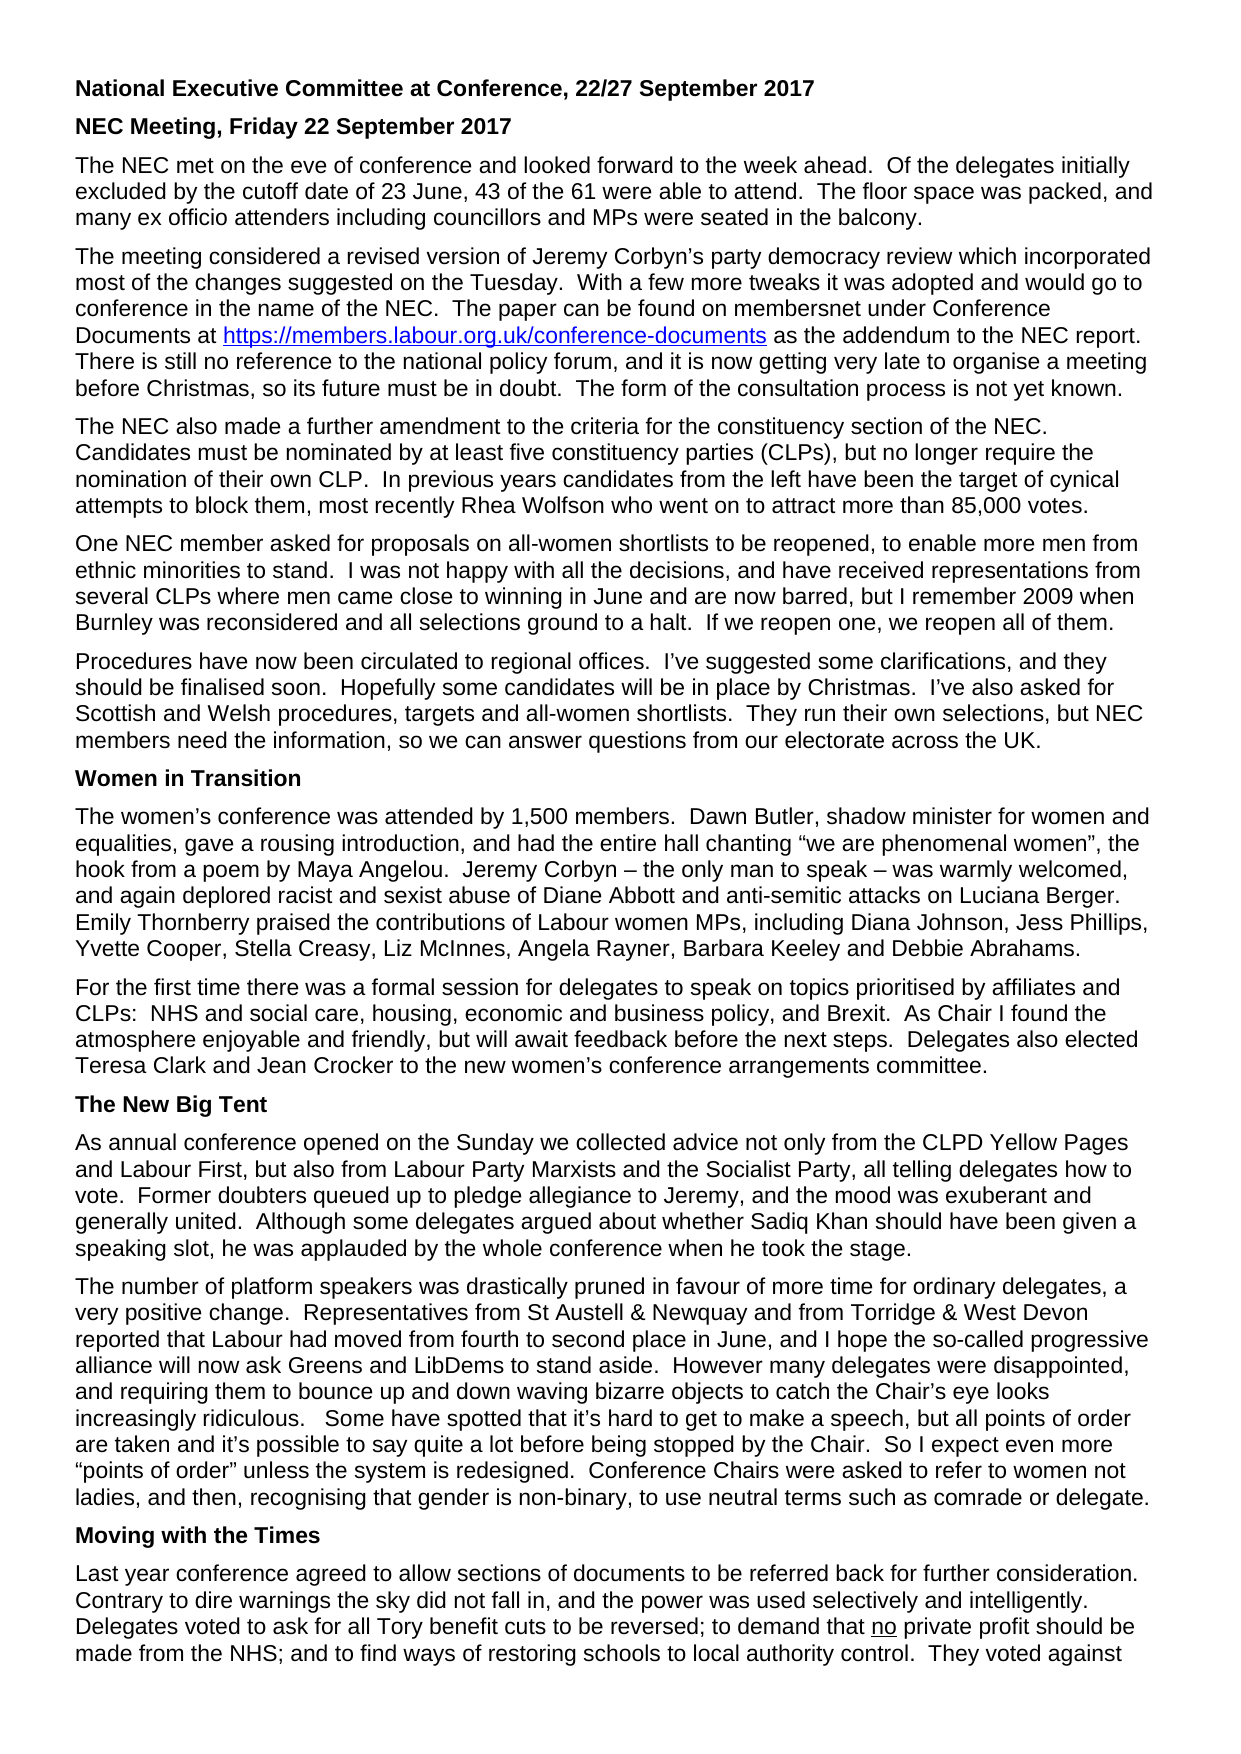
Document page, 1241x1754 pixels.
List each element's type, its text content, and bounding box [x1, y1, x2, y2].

text One NEC member asked for proposals on all-women shortlists to be reopened, to enable more men from ethnic minorities to stand. I was not happy with all the decisions, and have received representations from several CLPs where men came close to winning in June and are now barred, but I remember 2009 when Burnley was reconsidered and all selections ground to a halt. If we reopen one, we reopen all of them. [75, 530, 1165, 636]
text For the first time there was a formal session for delegates to speak on topics prioritised by affiliates and CLPs: NHS and social care, housing, economic and business policy, and Brexit. As Chair I found the atmosphere enjoyable and friendly, but will await feedback before the next steps. Delegates also elected Teresa Clark and Jean Crocker to the new women’s conference arrangements committee. [75, 973, 1165, 1079]
text The number of platform speakers was drastically pruned in favour of more time for ordinary delegates, a very positive change. Representatives from St Austell & Newquay and from Torridge & West Devon reported that Labour had moved from fourth to second place in June, and I hope the so-called progressive alliance will now ask Greens and LibDems to stand aside. However many delegates were disappointed, and requiring them to bounce up and down waving bizarre objects to catch the Chair’s eye looks increasingly ridiculous. Some have spotted that it’s hard to get to make a speech, but all points of order are taken and it’s possible to say quite a lot before being stopped by the Chair. So I expect even more “points of order” unless the system is redesigned. Conference Chairs were asked to refer to women not ladies, and then, recognising that gender is non-binary, to use neutral terms such as comrade or delegate. [75, 1273, 1165, 1510]
text Procedures have now been circulated to regional offices. I’ve suggested some clarifications, and they should be finalised soon. Hopefully some candidates will be in place by Christmas. I’ve also asked for Scottish and Welsh procedures, targets and all-women shortlists. They run their own selections, but NEC members need the information, so we can answer questions from our electorate across the UK. [75, 648, 1165, 753]
text The NEC also made a further amendment to the criteria for the constituency section of the NEC. Candidates must be nominated by at least five constituency parties (CLPs), but no longer require the nomination of their own CLP. In previous years candidates from the left have been the target of cynical attempts to block them, most recently Rhea Wolfson who went on to attract more than 85,000 votes. [75, 413, 1165, 518]
text Last year conference agreed to allow sections of documents to be referred back for further consideration. Contrary to dire warnings the sky did not fall in, and the power was used selectively and intelligently. [75, 1560, 1165, 1613]
text The NEC met on the eve of conference and looked forward to the week ahead. Of the delegates initially excluded by the cutoff date of 23 June, 43 of the 61 were able to attend. The floor space was packed, and many ex officio attenders including councillors and MPs were seated in the balcony. [75, 152, 1165, 231]
text Moving with the Times [75, 1522, 1165, 1548]
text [75, 1613, 1165, 1666]
text As annual conference opened on the Sunday we collected advice not only from the CLPD Yellow Pages and Labour First, but also from Labour Party Marxists and the Socialist Party, all telling delegates how to vote. Former doubters queued up to pledge allegiance to Jeremy, and the mood was exuberant and generally united. Although some delegates argued about whether Sadiq Khan should have been given a speaking slot, he was applauded by the whole conference when he took the stage. [75, 1129, 1165, 1261]
text National Executive Committee at Conference, 22/27 September 2017 [75, 75, 1165, 101]
text Women in Transition [75, 765, 1165, 791]
text The meeting considered a revised version of Jeremy Corbyn’s party democracy review which incorporated most of the changes suggested on the Tuesday. With a few more tweaks it was adopted and would go to conference in the name of the NEC. The paper can be found on membersnet under Conference Documents at https://members.labour.org.uk/conference-documents as the addendum to the NEC report. There is still no reference to the national policy forum, and it is now getting very late to organise a meeting before Christmas, so its future must be in doubt. The form of the consultation process is not yet known. [75, 243, 1165, 401]
text The women’s conference was attended by 1,500 members. Dawn Butler, shadow minister for women and equalities, gave a rousing introduction, and had the entire hall chanting “we are phenomenal women”, the hook from a poem by Maya Angelou. Jeremy Corbyn – the only man to speak – was warmly welcomed, and again deplored racist and sexist abuse of Diane Abbott and anti-semitic attacks on Luciana Berger. Emily Thornberry praised the contributions of Labour women MPs, including Diana Johnson, Jess Phillips, Yvette Cooper, Stella Creasy, Liz McInnes, Angela Rayner, Barbara Keeley and Debbie Abrahams. [75, 803, 1165, 961]
text NEC Meeting, Friday 22 September 2017 [75, 113, 1165, 140]
text The New Big Tent [75, 1091, 1165, 1117]
